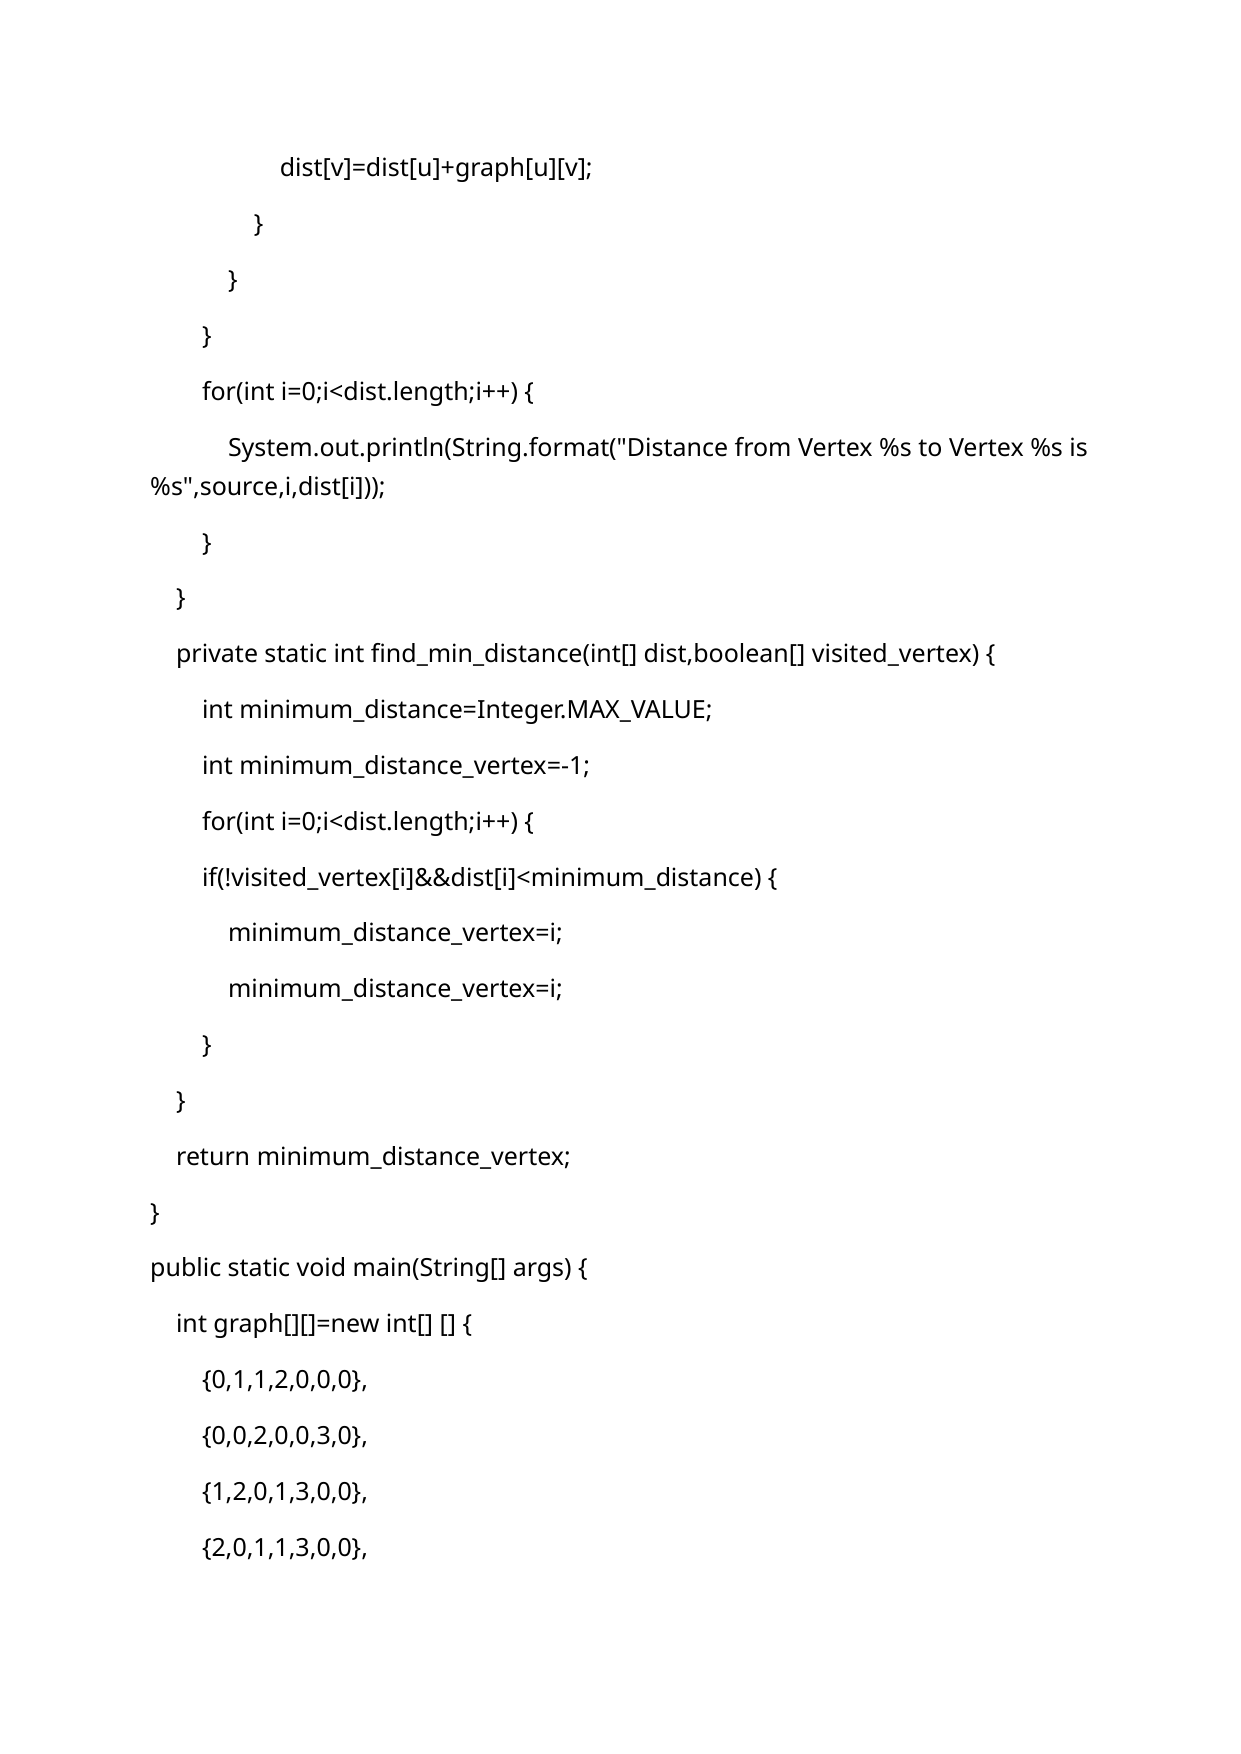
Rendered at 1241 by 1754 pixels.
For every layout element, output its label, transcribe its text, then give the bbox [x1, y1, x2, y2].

text {2,0,1,1,3,0,0}, [150, 1529, 1090, 1563]
text } [150, 1194, 1090, 1228]
text } [150, 1027, 1090, 1061]
text System.out.println(String.format("Distance from Vertex %s to Vertex %s is %s",source,i,dist[i])); [150, 429, 1090, 502]
text minimum_distance_vertex=i; [150, 915, 1090, 949]
text {0,0,2,0,0,3,0}, [150, 1417, 1090, 1452]
text int minimum_distance=Integer.MAX_VALUE; [150, 692, 1090, 726]
text {1,2,0,1,3,0,0}, [150, 1473, 1090, 1507]
text return minimum_distance_vertex; [150, 1138, 1090, 1172]
text } [150, 524, 1090, 558]
text for(int i=0;i<dist.length;i++) { [150, 373, 1090, 407]
text int graph[][]=new int[] [] { [150, 1306, 1090, 1340]
text private static int find_min_distance(int[] dist,boolean[] visited_vertex) { [150, 636, 1090, 670]
text {0,1,1,2,0,0,0}, [150, 1362, 1090, 1396]
text dist[v]=dist[u]+graph[u][v]; [150, 150, 1090, 184]
text } [150, 1082, 1090, 1117]
text if(!visited_vertex[i]&&dist[i]<minimum_distance) { [150, 859, 1090, 893]
text int minimum_distance_vertex=-1; [150, 747, 1090, 782]
text public static void main(String[] args) { [150, 1250, 1090, 1284]
text } [150, 580, 1090, 614]
text } [150, 317, 1090, 352]
text } [150, 206, 1090, 240]
text } [150, 262, 1090, 296]
text for(int i=0;i<dist.length;i++) { [150, 803, 1090, 837]
text minimum_distance_vertex=i; [150, 971, 1090, 1005]
